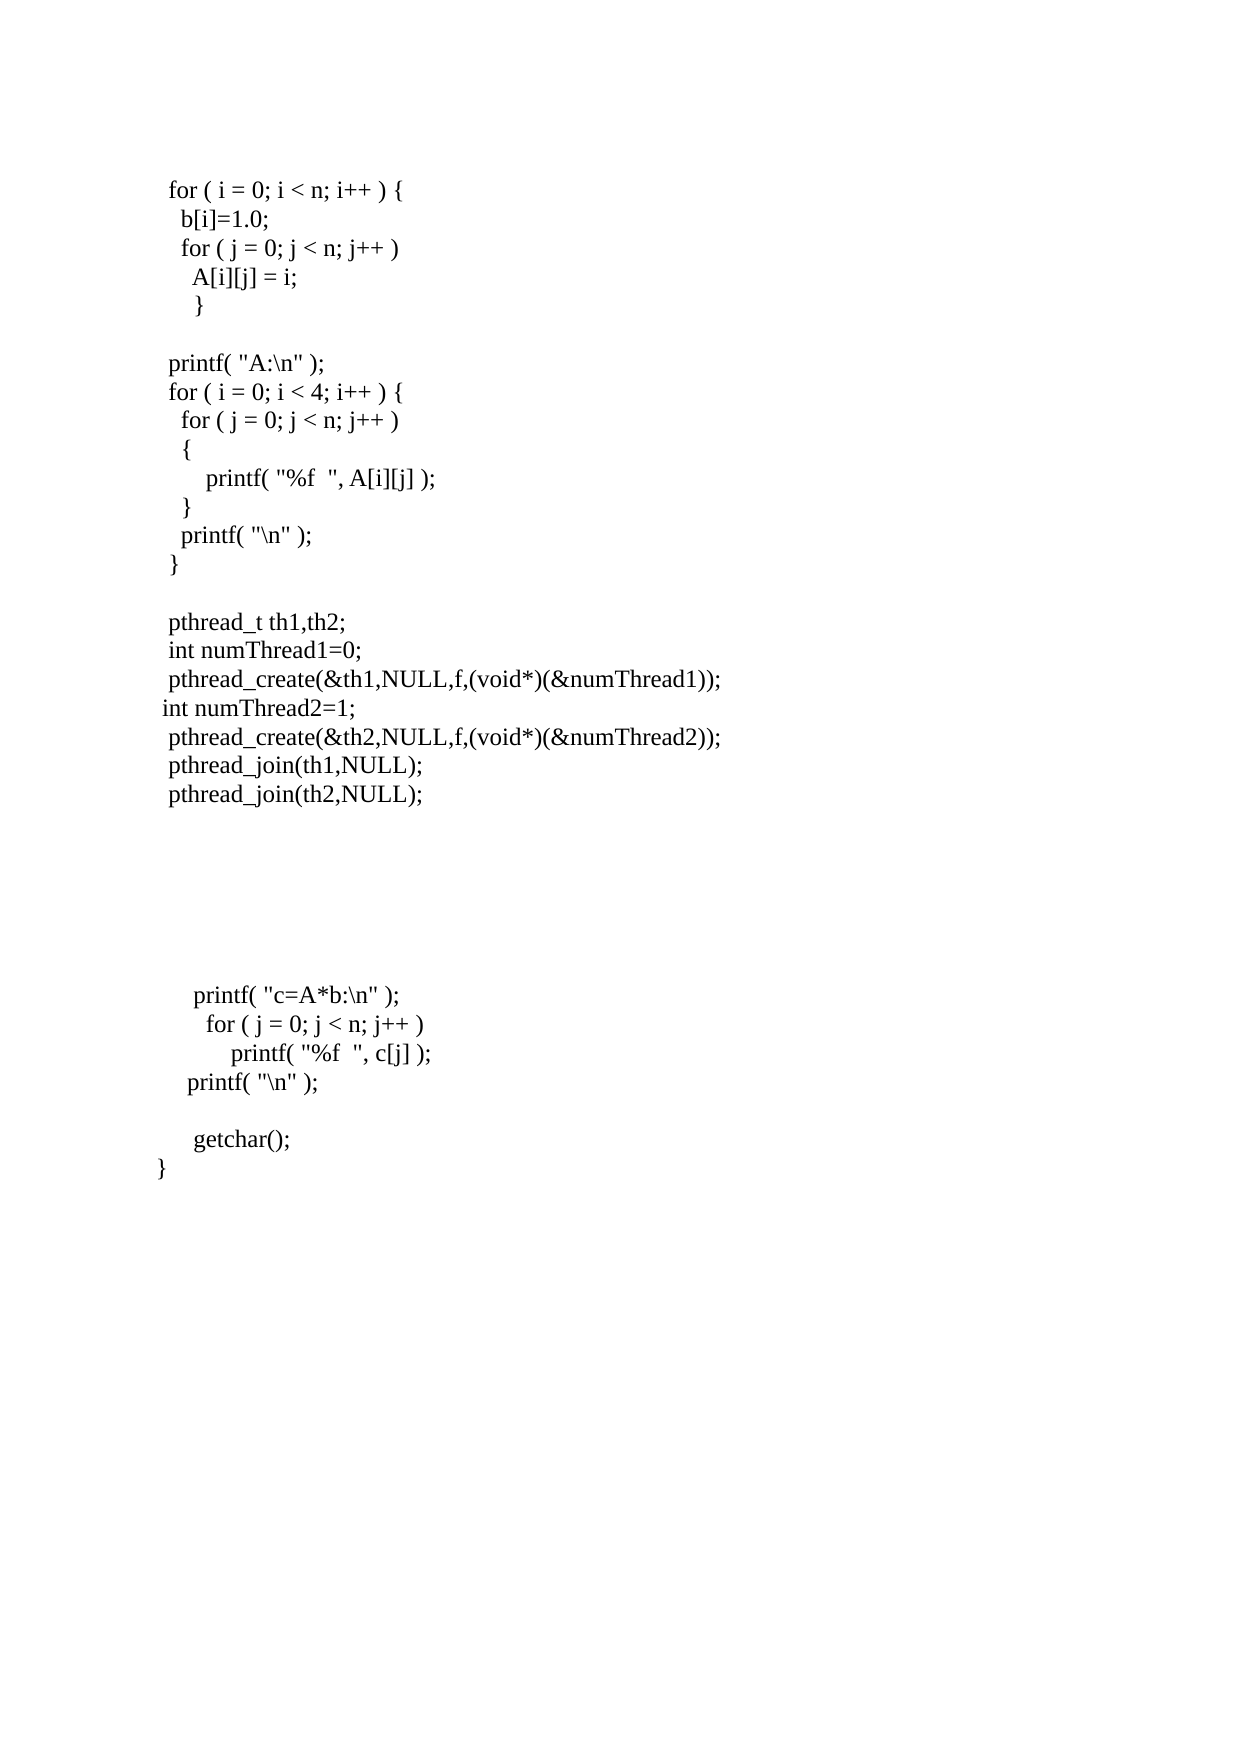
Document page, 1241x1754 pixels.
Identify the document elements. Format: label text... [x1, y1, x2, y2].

text b[i]=1.0; [118, 204, 1122, 233]
text for ( j = 0; j < n; j++ ) [118, 233, 1122, 262]
text } [118, 549, 1122, 578]
text int numThread1=0; [118, 636, 1122, 664]
text for ( j = 0; j < n; j++ ) [118, 1009, 1122, 1038]
text for ( j = 0; j < n; j++ ) [118, 406, 1122, 434]
text printf( "\n" ); [118, 521, 1122, 549]
text getchar(); [118, 1124, 1122, 1153]
text } [118, 291, 1122, 319]
text pthread_create(&th2,NULL,f,(void*)(&numThread2)); [118, 722, 1122, 751]
text } [118, 1153, 1122, 1182]
text for ( i = 0; i < n; i++ ) { [118, 176, 1122, 204]
text pthread_join(th1,NULL); [118, 751, 1122, 779]
text A[i][j] = i; [118, 262, 1122, 291]
text printf( "\n" ); [118, 1067, 1122, 1096]
text pthread_join(th2,NULL); [118, 779, 1122, 808]
text { [118, 434, 1122, 463]
text printf( "%f ", c[j] ); [118, 1038, 1122, 1067]
text pthread_create(&th1,NULL,f,(void*)(&numThread1)); [118, 664, 1122, 693]
text printf( "%f ", A[i][j] ); [118, 463, 1122, 492]
text for ( i = 0; i < 4; i++ ) { [118, 377, 1122, 406]
text printf( "c=A*b:\n" ); [118, 981, 1122, 1009]
text printf( "A:\n" ); [118, 348, 1122, 377]
text int numThread2=1; [118, 693, 1122, 722]
text } [118, 492, 1122, 521]
text pthread_t th1,th2; [118, 607, 1122, 636]
